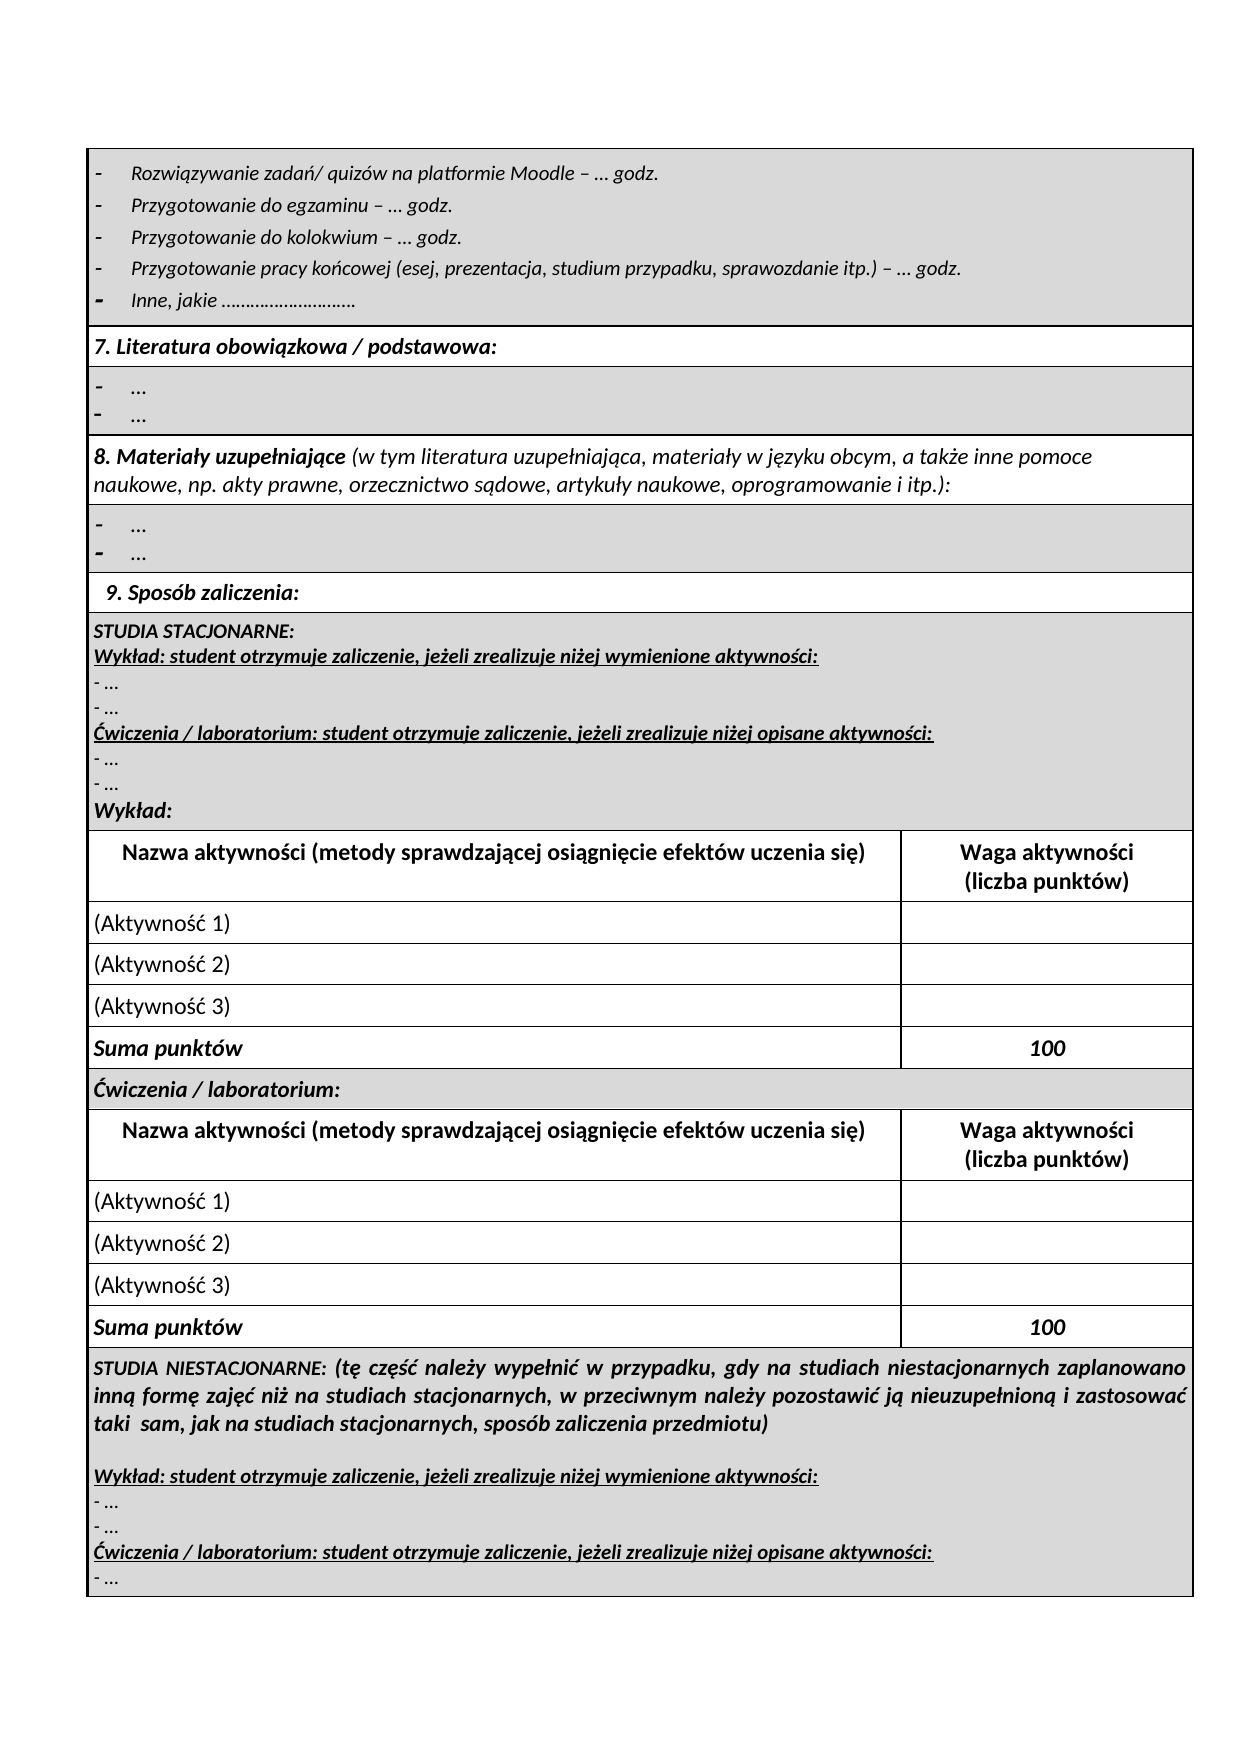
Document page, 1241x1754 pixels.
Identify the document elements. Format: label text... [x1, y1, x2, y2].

table_cell (Aktywność 1) [89, 1181, 900, 1221]
table_cell [902, 1181, 1192, 1221]
table_cell (Aktywność 2) [89, 944, 900, 984]
table_cell [902, 1264, 1192, 1305]
table_cell [902, 944, 1192, 984]
table_cell [902, 985, 1192, 1026]
table_cell … … [89, 367, 1192, 434]
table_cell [89, 149, 1192, 325]
table_cell Nazwa aktywności (metody sprawdzającej osiągnięcie efektów uczenia się) [89, 831, 900, 901]
table_cell Nazwa aktywności (metody sprawdzającej osiągnięcie efektów uczenia się) [89, 1110, 900, 1179]
table_cell (Aktywność 3) [89, 1264, 900, 1305]
table_cell STUDIA STACJONARNE: Wykład: student otrzymuje zaliczenie, jeżeli zrealizuje niżej wymienione aktywności: - … - … Ćwiczenia / laboratorium: student otrzymuje zaliczenie, jeżeli zrealizuje niżej opisane aktywności: - … - … Wykład: [89, 613, 1192, 830]
table_cell 7. Literatura obowiązkowa / podstawowa: [89, 327, 1192, 366]
table_cell 8. Materiały uzupełniające (w tym literatura uzupełniająca, materiały w języku obcym, a także inne pomoce naukowe, np. akty prawne, orzecznictwo sądowe, artykuły naukowe, oprogramowanie i itp.): [89, 436, 1192, 504]
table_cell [89, 1348, 1192, 1596]
table_cell Waga aktywności (liczba punktów) [902, 831, 1192, 901]
table_cell (Aktywność 2) [89, 1222, 900, 1263]
table_cell Suma punktów [89, 1306, 900, 1347]
table_cell [902, 902, 1192, 943]
table_cell (Aktywność 3) [89, 985, 900, 1026]
table_cell Suma punktów [89, 1027, 900, 1068]
table_cell 9. Sposób zaliczenia: [89, 573, 1192, 612]
table_cell Waga aktywności (liczba punktów) [902, 1110, 1192, 1179]
table_cell (Aktywność 1) [89, 902, 900, 943]
table_cell Ćwiczenia / laboratorium: [89, 1069, 1192, 1108]
table_cell [902, 1222, 1192, 1263]
table_cell 100 [902, 1027, 1192, 1068]
table_cell … … [89, 505, 1192, 572]
table_cell 100 [902, 1306, 1192, 1347]
